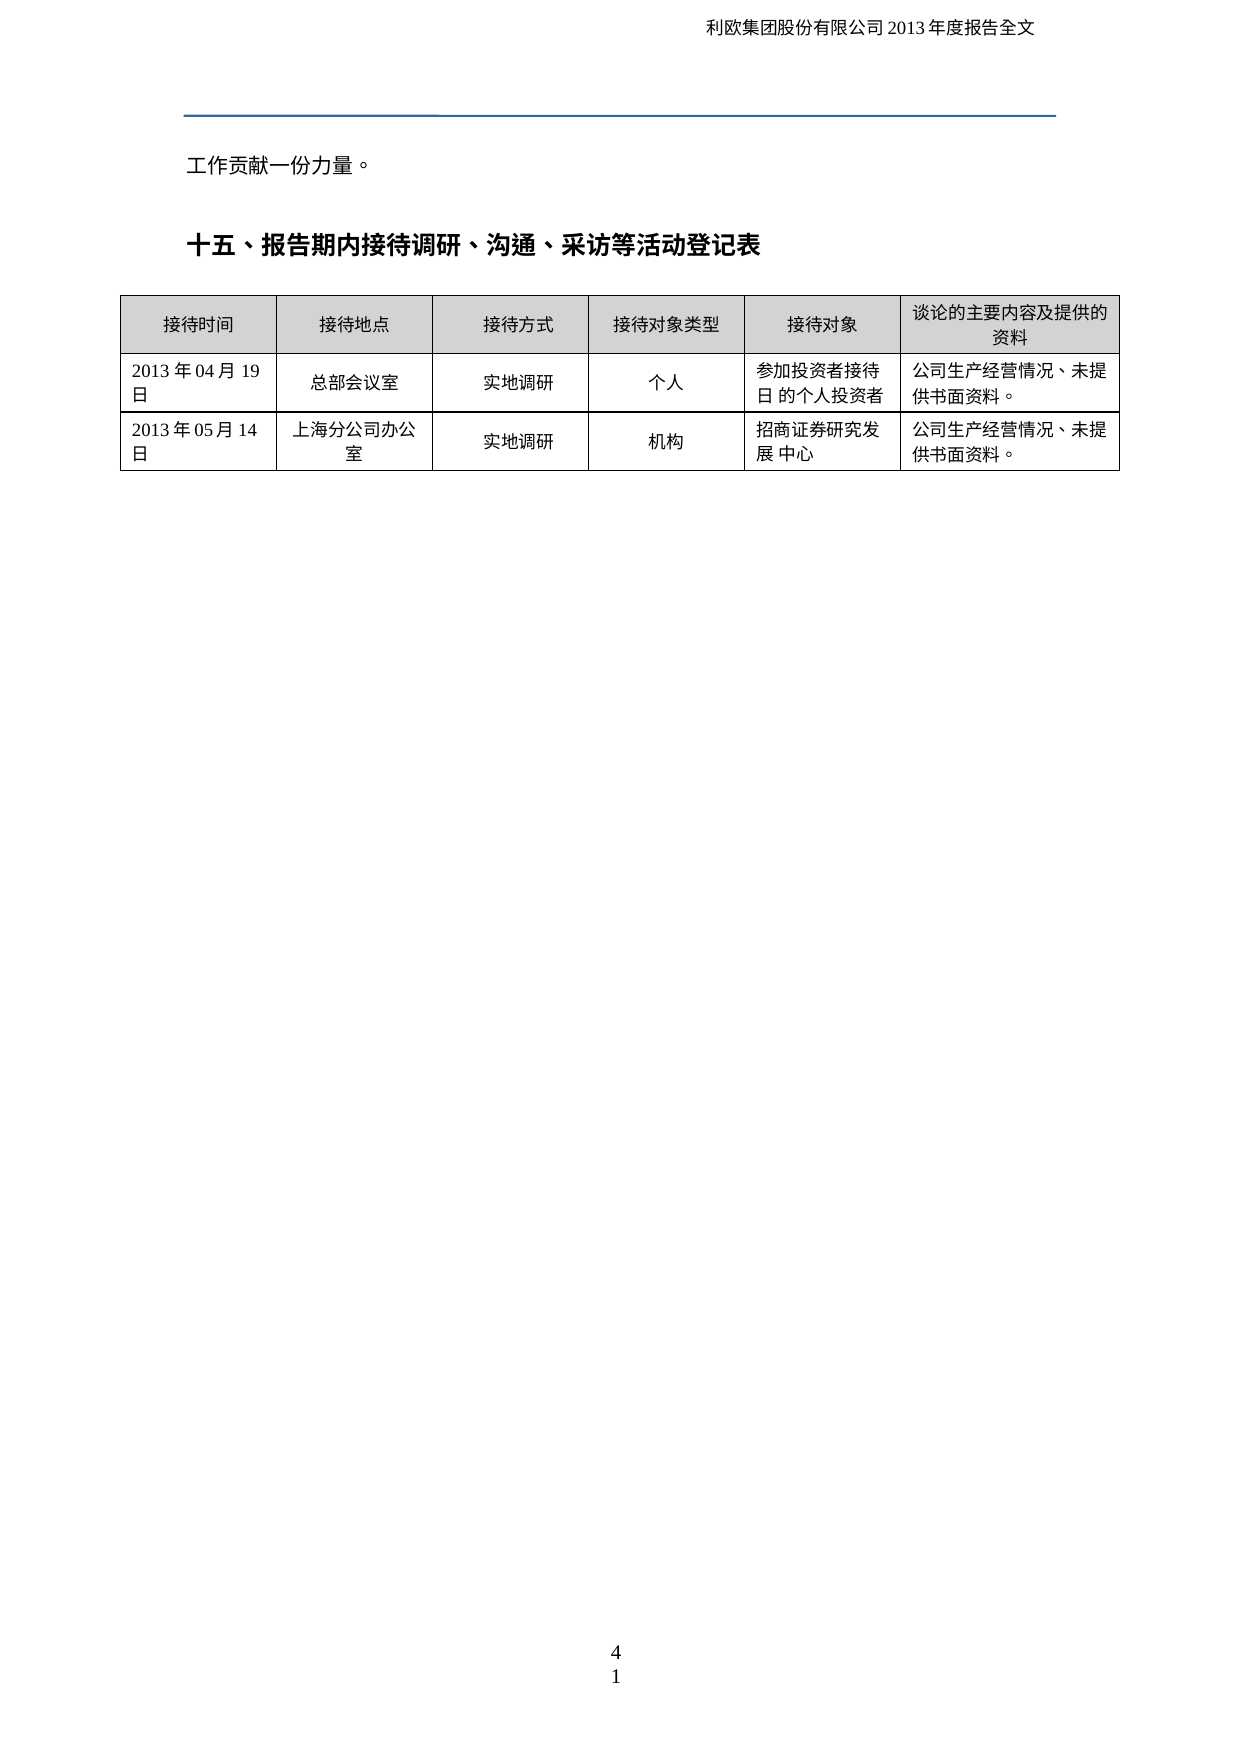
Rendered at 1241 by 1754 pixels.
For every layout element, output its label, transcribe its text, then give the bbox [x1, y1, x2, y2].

table_cell 参加投资者接待日 的个人投资者 [745, 354, 900, 411]
table_header 谈论的主要内容及提供的 资料 [901, 296, 1119, 353]
table_cell 2013 年04 月 19 日 [121, 354, 276, 411]
table_header 接待地点 [277, 296, 432, 353]
table_cell 实地调研 [433, 354, 588, 411]
table_header 接待对象类型 [589, 296, 744, 353]
table_header 接待方式 [433, 296, 588, 353]
table_cell 总部会议室 [277, 354, 432, 411]
text 工作贡献一份力量。 [92, 151, 1147, 179]
table_cell 实地调研 [433, 413, 588, 470]
table_header 接待对象 [745, 296, 900, 353]
table_cell 公司生产经营情况、未提 供书面资料。 [901, 413, 1119, 470]
text 十五、报告期内接待调研、沟通、采访等活动登记表 [92, 227, 1147, 261]
table_cell 上海分公司办公室 [277, 413, 432, 470]
table_cell 公司生产经营情况、未提 供书面资料。 [901, 354, 1119, 411]
table_header 接待时间 [121, 296, 276, 353]
table_cell 2013年05月14日 [121, 413, 276, 470]
table_cell 个人 [589, 354, 744, 411]
table_cell 招商证券研究发展 中心 [745, 413, 900, 470]
table_cell 机构 [589, 413, 744, 470]
